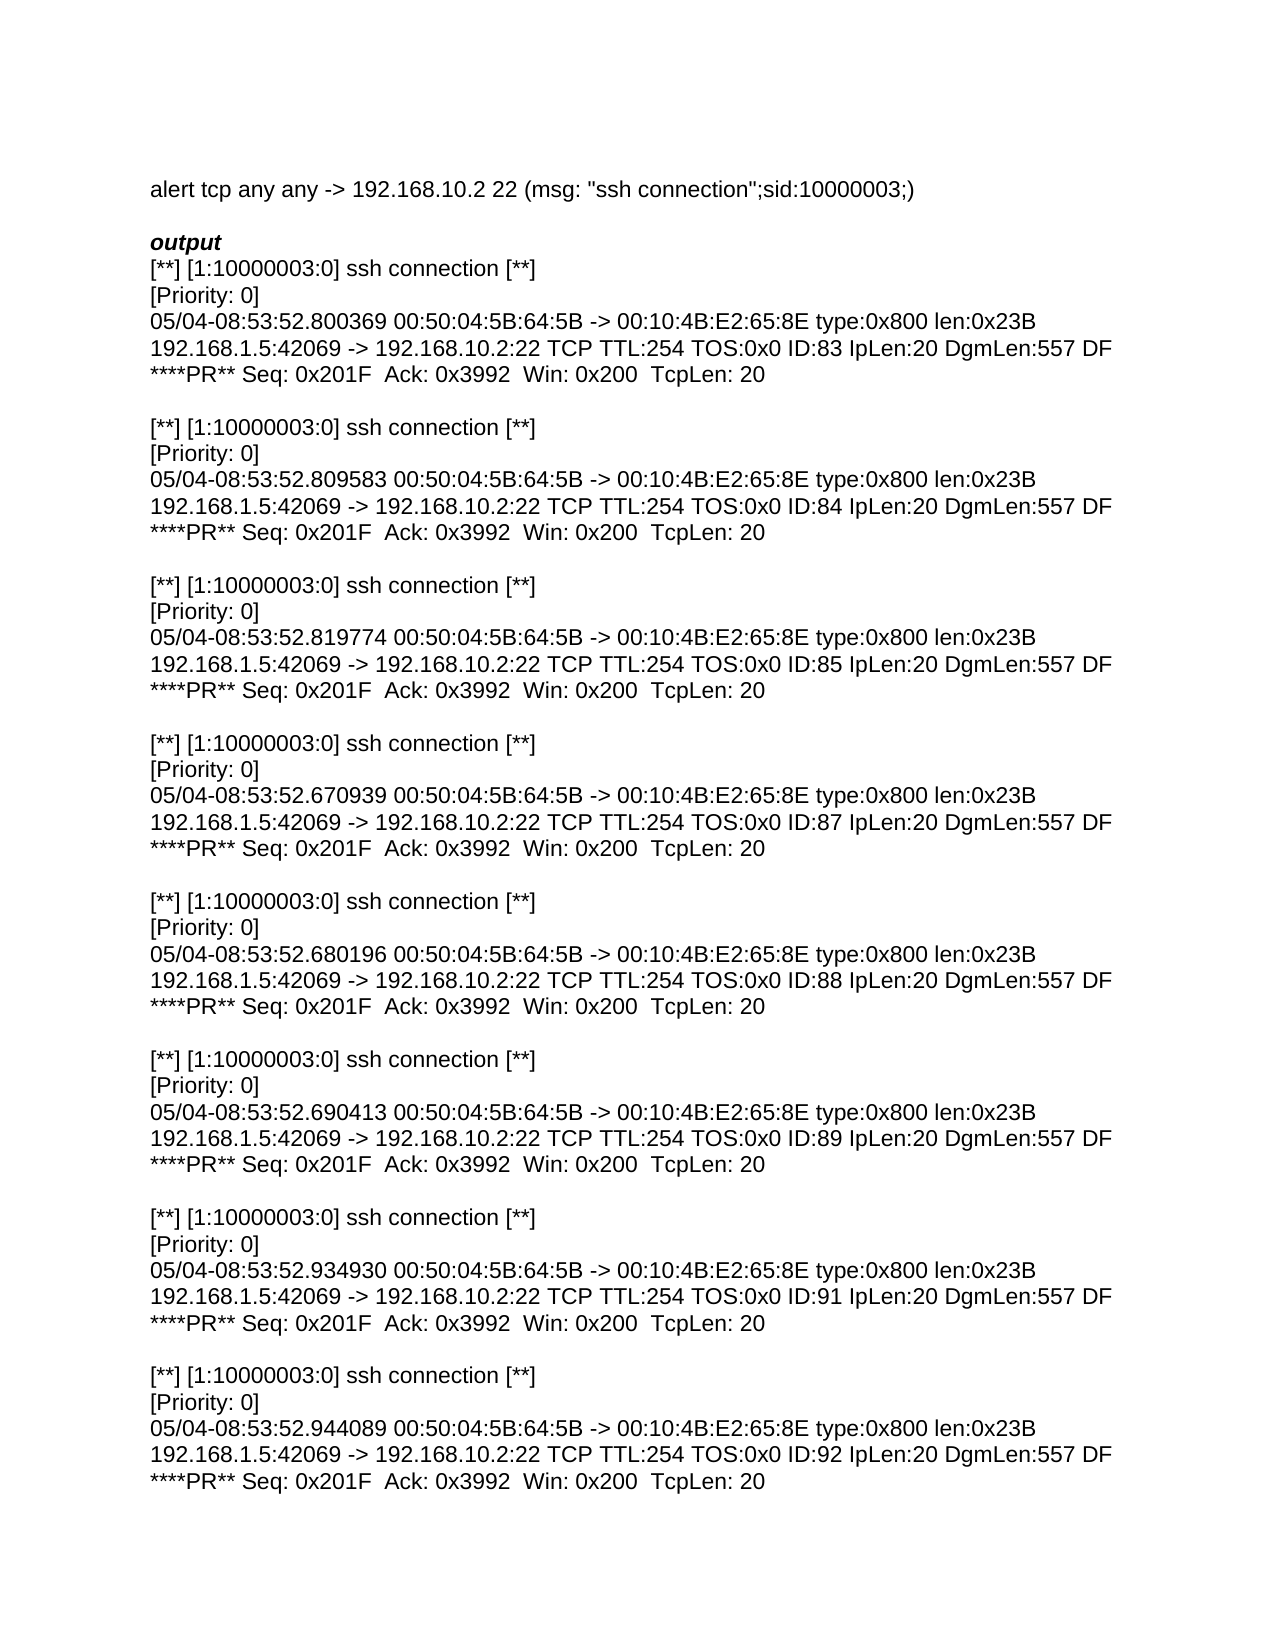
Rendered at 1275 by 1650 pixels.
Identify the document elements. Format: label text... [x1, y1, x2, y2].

text 05/04-08:53:52.670939 00:50:04:5B:64:5B -> 00:10:4B:E2:65:8E type:0x800 len:0x23B [150, 782, 1125, 809]
text ****PR** Seq: 0x201F Ack: 0x3992 Win: 0x200 TcpLen: 20 [150, 519, 1125, 545]
text 05/04-08:53:52.680196 00:50:04:5B:64:5B -> 00:10:4B:E2:65:8E type:0x800 len:0x23B [150, 941, 1125, 967]
text alert tcp any any -> 192.168.10.2 22 (msg: "ssh connection";sid:10000003;) [150, 176, 1125, 203]
text [Priority: 0] [150, 282, 1125, 308]
text [**] [1:10000003:0] ssh connection [**] [150, 572, 1125, 598]
text [Priority: 0] [150, 598, 1125, 624]
text 05/04-08:53:52.809583 00:50:04:5B:64:5B -> 00:10:4B:E2:65:8E type:0x800 len:0x23B [150, 466, 1125, 493]
text [**] [1:10000003:0] ssh connection [**] [150, 730, 1125, 756]
text [Priority: 0] [150, 1072, 1125, 1099]
text [**] [1:10000003:0] ssh connection [**] [150, 1046, 1125, 1072]
text 192.168.1.5:42069 -> 192.168.10.2:22 TCP TTL:254 TOS:0x0 ID:91 IpLen:20 DgmLen:557 DF [150, 1283, 1125, 1309]
text [Priority: 0] [150, 756, 1125, 782]
text [**] [1:10000003:0] ssh connection [**] [150, 888, 1125, 914]
text [**] [1:10000003:0] ssh connection [**] [150, 413, 1125, 440]
text [Priority: 0] [150, 914, 1125, 941]
text ****PR** Seq: 0x201F Ack: 0x3992 Win: 0x200 TcpLen: 20 [150, 677, 1125, 703]
text [Priority: 0] [150, 1231, 1125, 1257]
text ****PR** Seq: 0x201F Ack: 0x3992 Win: 0x200 TcpLen: 20 [150, 835, 1125, 862]
text ****PR** Seq: 0x201F Ack: 0x3992 Win: 0x200 TcpLen: 20 [150, 993, 1125, 1020]
text 05/04-08:53:52.819774 00:50:04:5B:64:5B -> 00:10:4B:E2:65:8E type:0x800 len:0x23B [150, 624, 1125, 651]
text 05/04-08:53:52.800369 00:50:04:5B:64:5B -> 00:10:4B:E2:65:8E type:0x800 len:0x23B [150, 308, 1125, 334]
text 192.168.1.5:42069 -> 192.168.10.2:22 TCP TTL:254 TOS:0x0 ID:84 IpLen:20 DgmLen:557 DF [150, 493, 1125, 519]
text [**] [1:10000003:0] ssh connection [**] [150, 255, 1125, 282]
text 192.168.1.5:42069 -> 192.168.10.2:22 TCP TTL:254 TOS:0x0 ID:88 IpLen:20 DgmLen:557 DF [150, 967, 1125, 993]
text 192.168.1.5:42069 -> 192.168.10.2:22 TCP TTL:254 TOS:0x0 ID:83 IpLen:20 DgmLen:557 DF [150, 334, 1125, 361]
text 192.168.1.5:42069 -> 192.168.10.2:22 TCP TTL:254 TOS:0x0 ID:92 IpLen:20 DgmLen:557 DF [150, 1441, 1125, 1468]
text 192.168.1.5:42069 -> 192.168.10.2:22 TCP TTL:254 TOS:0x0 ID:89 IpLen:20 DgmLen:557 DF [150, 1125, 1125, 1151]
text 192.168.1.5:42069 -> 192.168.10.2:22 TCP TTL:254 TOS:0x0 ID:85 IpLen:20 DgmLen:557 DF [150, 651, 1125, 677]
text 192.168.1.5:42069 -> 192.168.10.2:22 TCP TTL:254 TOS:0x0 ID:87 IpLen:20 DgmLen:557 DF [150, 809, 1125, 835]
text output [150, 229, 1125, 255]
text [**] [1:10000003:0] ssh connection [**] [150, 1362, 1125, 1389]
text 05/04-08:53:52.690413 00:50:04:5B:64:5B -> 00:10:4B:E2:65:8E type:0x800 len:0x23B [150, 1099, 1125, 1125]
text ****PR** Seq: 0x201F Ack: 0x3992 Win: 0x200 TcpLen: 20 [150, 361, 1125, 387]
text ****PR** Seq: 0x201F Ack: 0x3992 Win: 0x200 TcpLen: 20 [150, 1309, 1125, 1336]
text ****PR** Seq: 0x201F Ack: 0x3992 Win: 0x200 TcpLen: 20 [150, 1151, 1125, 1178]
text 05/04-08:53:52.934930 00:50:04:5B:64:5B -> 00:10:4B:E2:65:8E type:0x800 len:0x23B [150, 1257, 1125, 1283]
text ****PR** Seq: 0x201F Ack: 0x3992 Win: 0x200 TcpLen: 20 [150, 1468, 1125, 1494]
text [Priority: 0] [150, 440, 1125, 466]
text [**] [1:10000003:0] ssh connection [**] [150, 1204, 1125, 1231]
text 05/04-08:53:52.944089 00:50:04:5B:64:5B -> 00:10:4B:E2:65:8E type:0x800 len:0x23B [150, 1415, 1125, 1441]
text [Priority: 0] [150, 1389, 1125, 1415]
